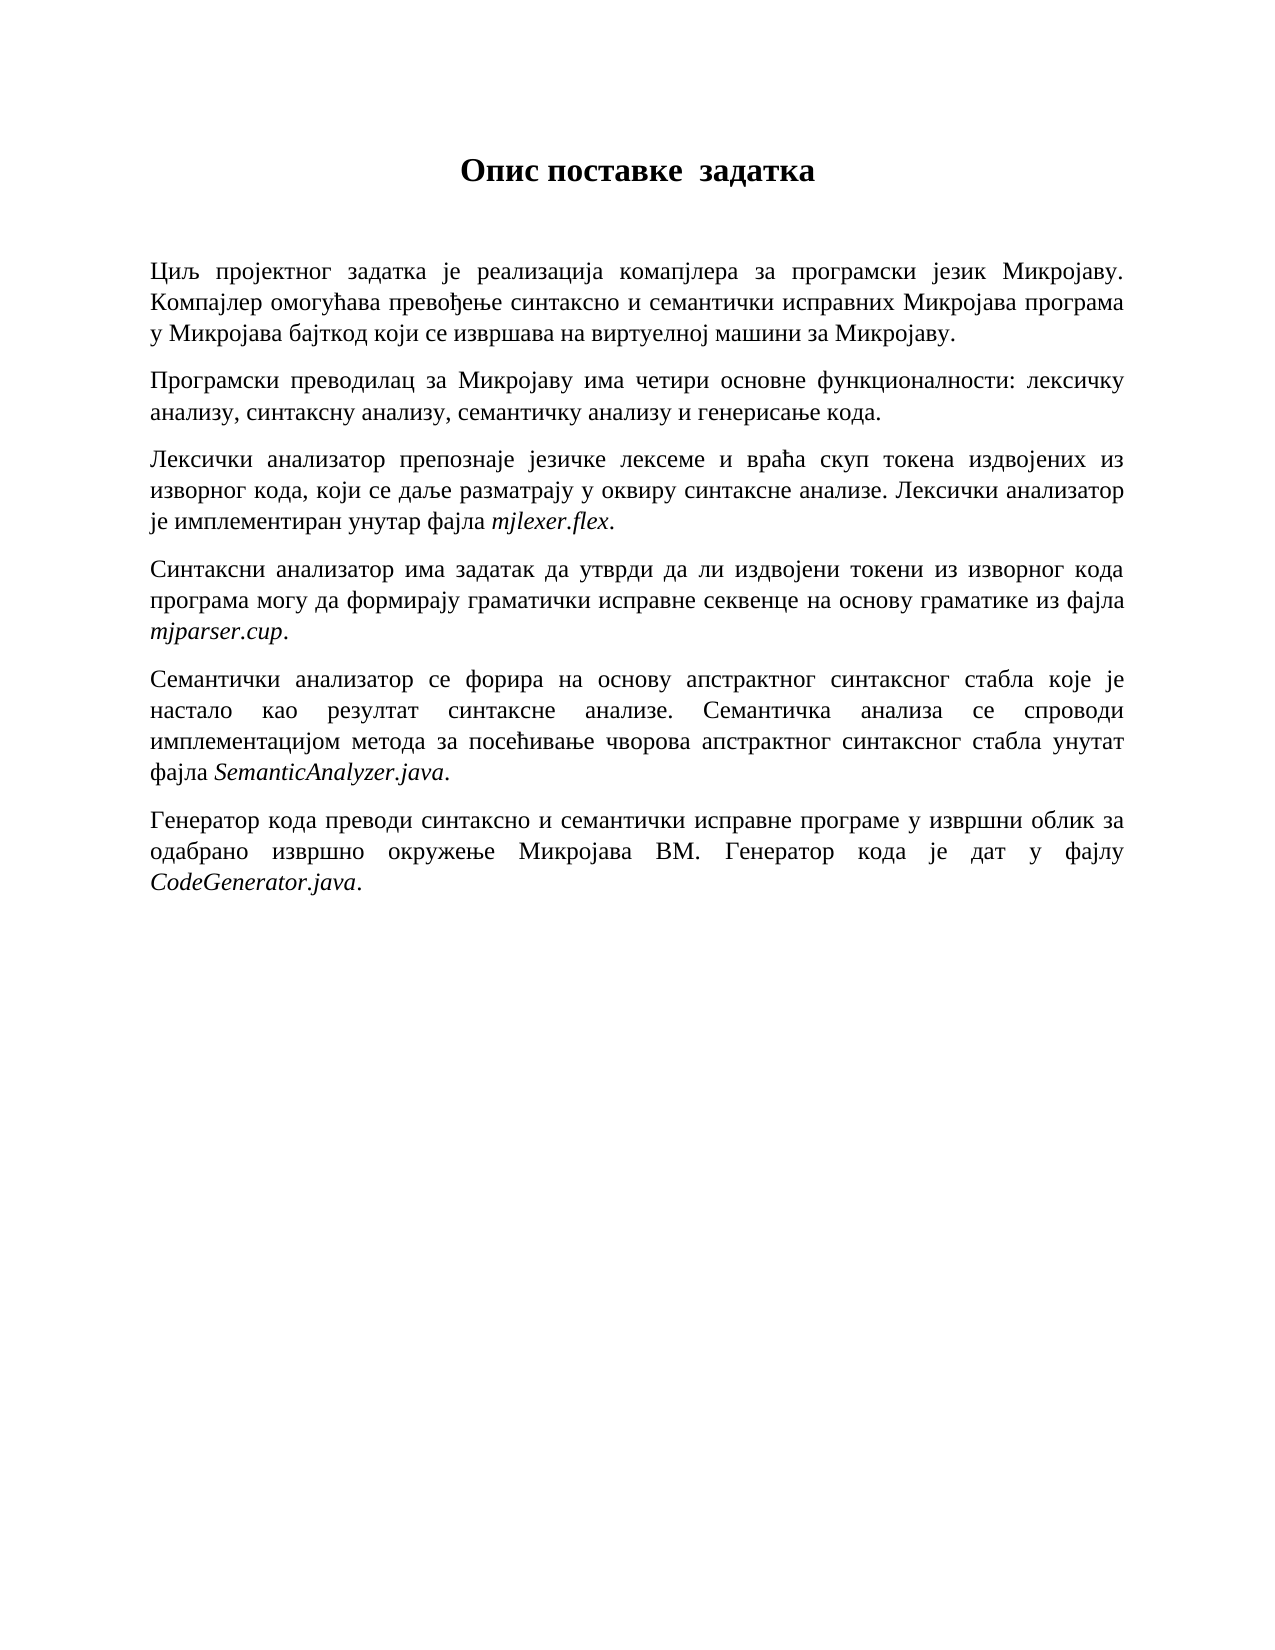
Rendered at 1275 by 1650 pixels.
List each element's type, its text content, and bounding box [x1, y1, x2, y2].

text Генератор кода преводи синтаксно и семантички исправне програме у извршни облик за одабрано извршно окружење Микројава ВМ. Генератор кода је дат у фајлу CodeGenerator.java. [150, 805, 1125, 896]
text Опис поставке задатка [150, 150, 1125, 188]
text Лексички анализатор препознаје језичке лексеме и враћа скуп токена издвојених из изворног кода, који се даље разматрају у оквиру синтаксне анализе. Лексички анализатор је имплементиран унутар фајла mjlexer.flex. [150, 444, 1125, 535]
text Семантички анализатор се форира на основу апстрактног синтаксног стабла које је настало као резултат синтаксне анализе. Семантичка анализа се спроводи имплементацијом метода за посећивање чворова апстрактног синтаксног стабла унутат фајла SemanticAnalyzer.java. [150, 664, 1125, 786]
text Циљ пројектног задатка је реализација комапјлера за програмски језик Микројаву. Компајлер омогућава превођење синтаксно и семантички исправних Микројава програма у Микројава бајткод који се извршава на виртуелној машини за Микројаву. [150, 256, 1125, 347]
text Синтаксни анализатор има задатак да утврди да ли издвојени токени из изворног кода програма могу да формирају граматички исправне секвенце на основу граматике из фајла mjparser.cup. [150, 554, 1125, 645]
text Програмски преводилац за Микројаву има четири основне функционалности: лексичку анализу, синтаксну анализу, семантичку анализу и генерисање кода. [150, 366, 1125, 425]
